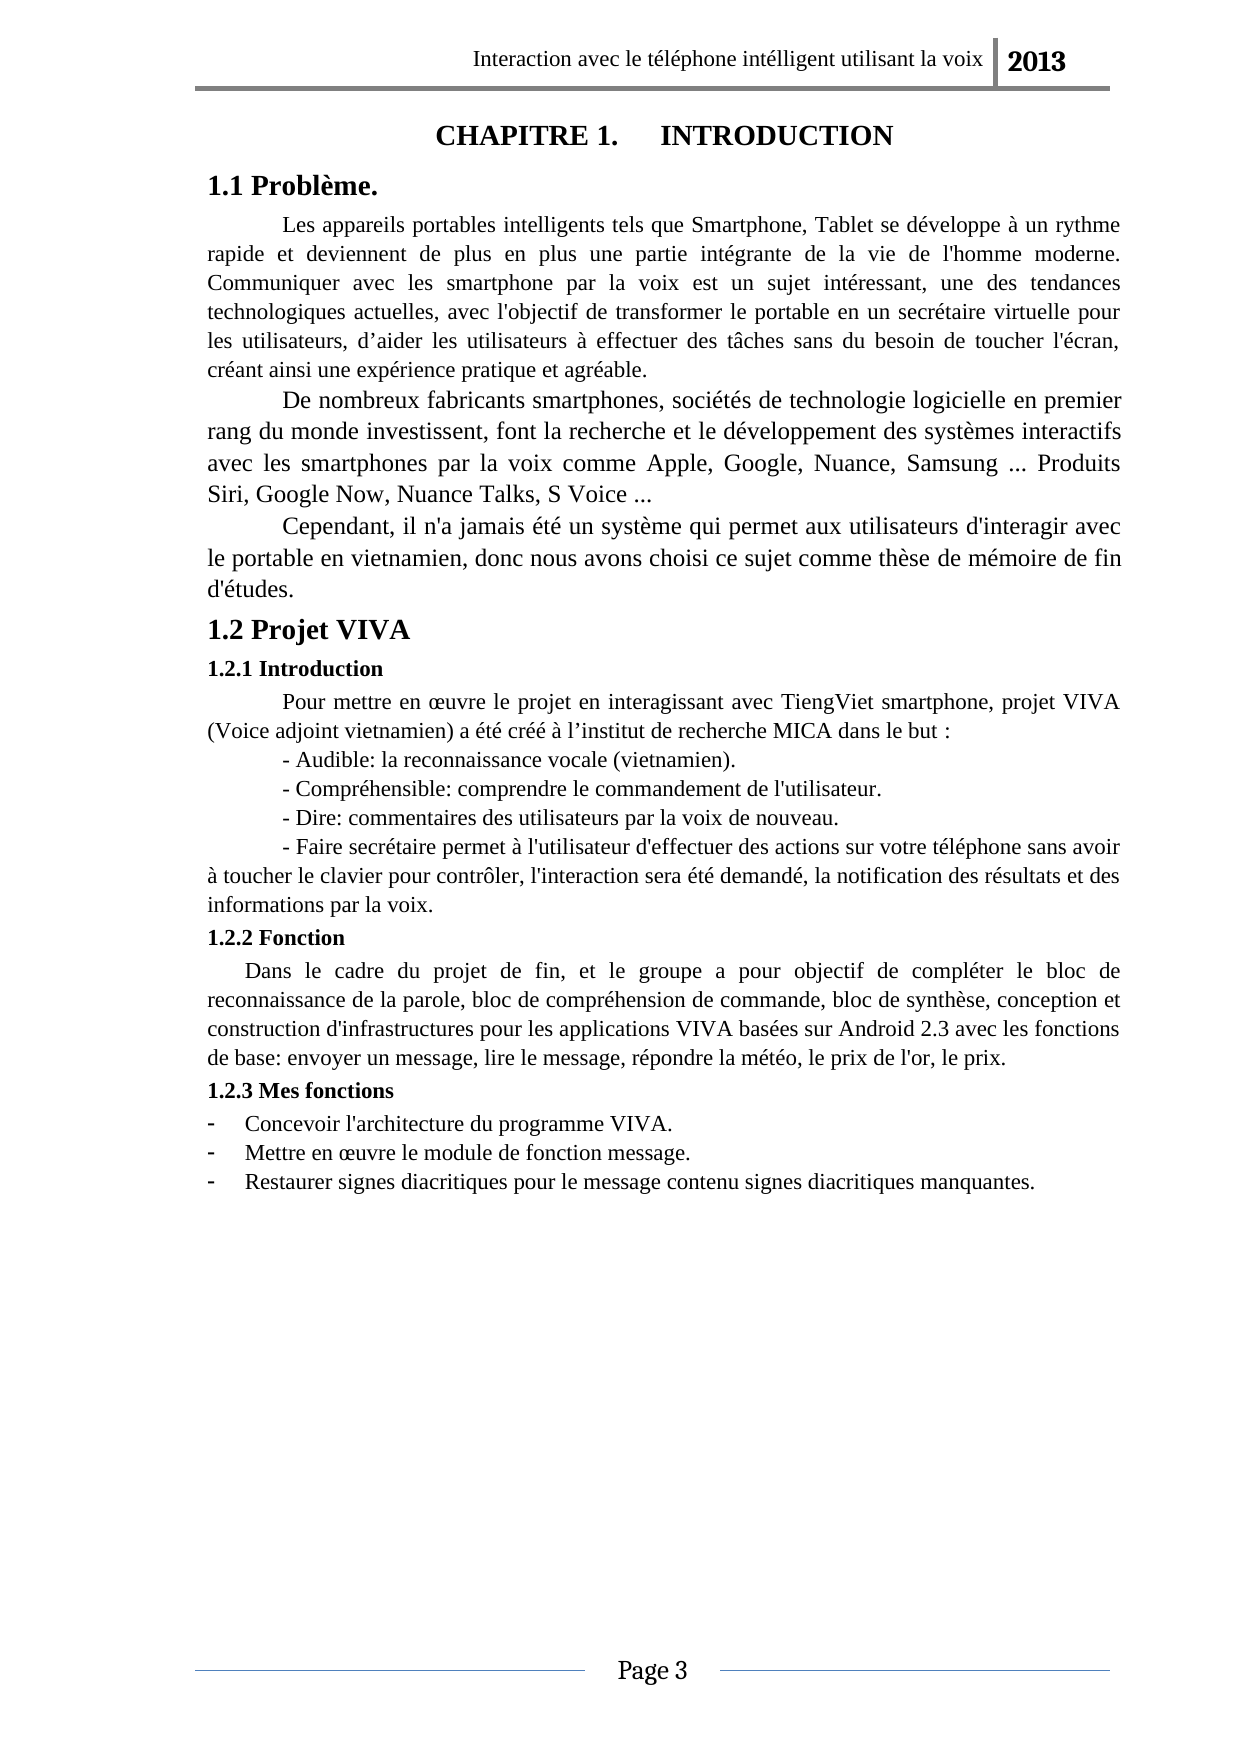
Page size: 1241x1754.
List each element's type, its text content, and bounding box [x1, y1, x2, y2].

subtitle 1.2 Projet VIVA [207, 612, 1122, 646]
text - Audible: la reconnaissance vocale (vietnamien). [207, 746, 1122, 772]
subtitle 1.2.2 Fonction [207, 924, 1122, 950]
list Concevoir l'architecture du programme VIVA. [207, 1110, 1122, 1137]
subtitle 1.2.1 Introduction [207, 655, 1122, 681]
text De nombreux fabricants smartphones, sociétés de technologie logicielle en premier rang du monde investissent, font la recherche et le développement des systèmes interactifs avec les smartphones par la voix comme Apple, Google, Nuance, Samsung ... Produits Siri, Google Now, Nuance Talks, S Voice ... [207, 385, 1122, 508]
subtitle 1.2.3 Mes fonctions [207, 1077, 1122, 1103]
text - Dire: commentaires des utilisateurs par la voix de nouveau. [207, 804, 1122, 830]
list Restaurer signes diacritiques pour le message contenu signes diacritiques manquantes. [207, 1168, 1122, 1194]
list Mettre en œuvre le module de fonction message. [207, 1139, 1122, 1166]
text - Faire secrétaire permet à l'utilisateur d'effectuer des actions sur votre téléphone sans avoir à toucher le clavier pour contrôler, l'interaction sera été demandé, la notification des résultats et des informations par la voix. [207, 833, 1122, 917]
subtitle 1.1 Problème. [207, 168, 1122, 201]
text Les appareils portables intelligents tels que Smartphone, Tablet se développe à un rythme rapide et deviennent de plus en plus une partie intégrante de la vie de l'homme moderne. Communiquer avec les smartphone par la voix est un sujet intéressant, une des tendances technologiques actuelles, avec l'objectif de transformer le portable en un secrétaire virtuelle pour les utilisateurs, d’aider les utilisateurs à effectuer des tâches sans du besoin de toucher l'écran, créant ainsi une expérience pratique et agréable. [207, 211, 1122, 382]
text Dans le cadre du projet de fin, et le groupe a pour objectif de compléter le bloc de reconnaissance de la parole, bloc de compréhension de commande, bloc de synthèse, conception et construction d'infrastructures pour les applications VIVA basées sur Android 2.3 avec les fonctions de base: envoyer un message, lire le message, répondre la météo, le prix de l'or, le prix. [207, 957, 1122, 1070]
text - Compréhensible: comprendre le commandement de l'utilisateur. [207, 775, 1122, 801]
text Cependant, il n'a jamais été un système qui permet aux utilisateurs d'interagir avec le portable en vietnamien, donc nous avons choisi ce sujet comme thèse de mémoire de fin d'études. [207, 511, 1122, 603]
text Pour mettre en œuvre le projet en interagissant avec TiengViet smartphone, projet VIVA (Voice adjoint vietnamien) a été créé à l’institut de recherche MICA dans le but : [207, 688, 1122, 743]
subtitle INTRODUCTION [207, 118, 1122, 152]
